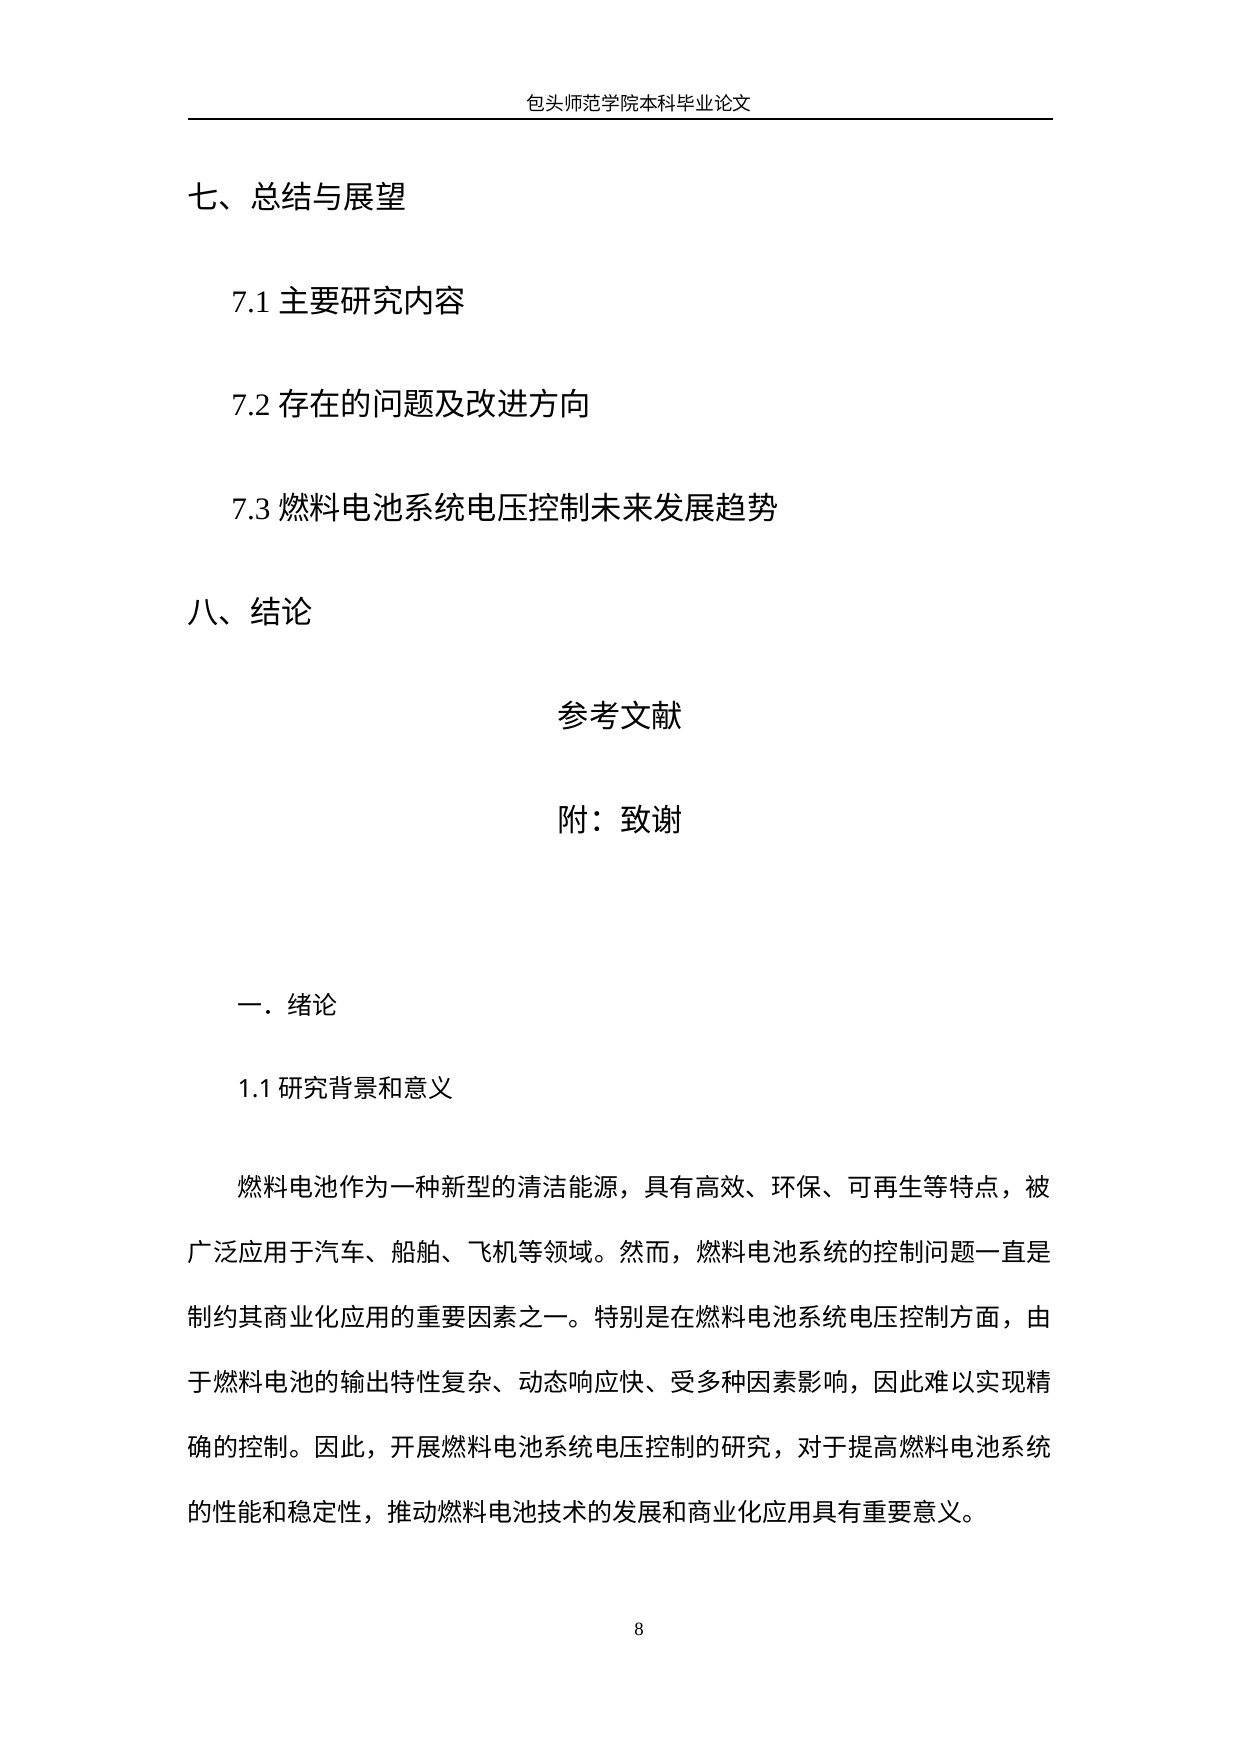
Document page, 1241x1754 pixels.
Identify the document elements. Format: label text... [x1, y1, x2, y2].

text 7.1 主要研究内容 [187, 266, 1053, 331]
text 7.3 燃料电池系统电压控制未来发展趋势 [187, 473, 1053, 538]
text 1.1研究背景和意义 [187, 1054, 1053, 1119]
text 八、结论 [187, 577, 1053, 642]
text 附：致谢 [187, 785, 1053, 850]
text 7.2 存在的问题及改进方向 [187, 370, 1053, 435]
text 参考文献 [187, 681, 1053, 746]
text 燃料电池作为一种新型的清洁能源，具有高效、环保、可再生等特点，被广泛应用于汽车、船舶、飞机等领域。然而，燃料电池系统的控制问题一直是制约其商业化应用的重要因素之一。特别是在燃料电池系统电压控制方面，由于燃料电池的输出特性复杂、动态响应快、受多种因素影响，因此难以实现精确的控制。因此，开展燃料电池系统电压控制的研究，对于提高燃料电池系统的性能和稳定性，推动燃料电池技术的发展和商业化应用具有重要意义。 [187, 1153, 1053, 1543]
text 一．绪论 [187, 971, 1053, 1036]
text 七、总结与展望 [187, 162, 1053, 227]
